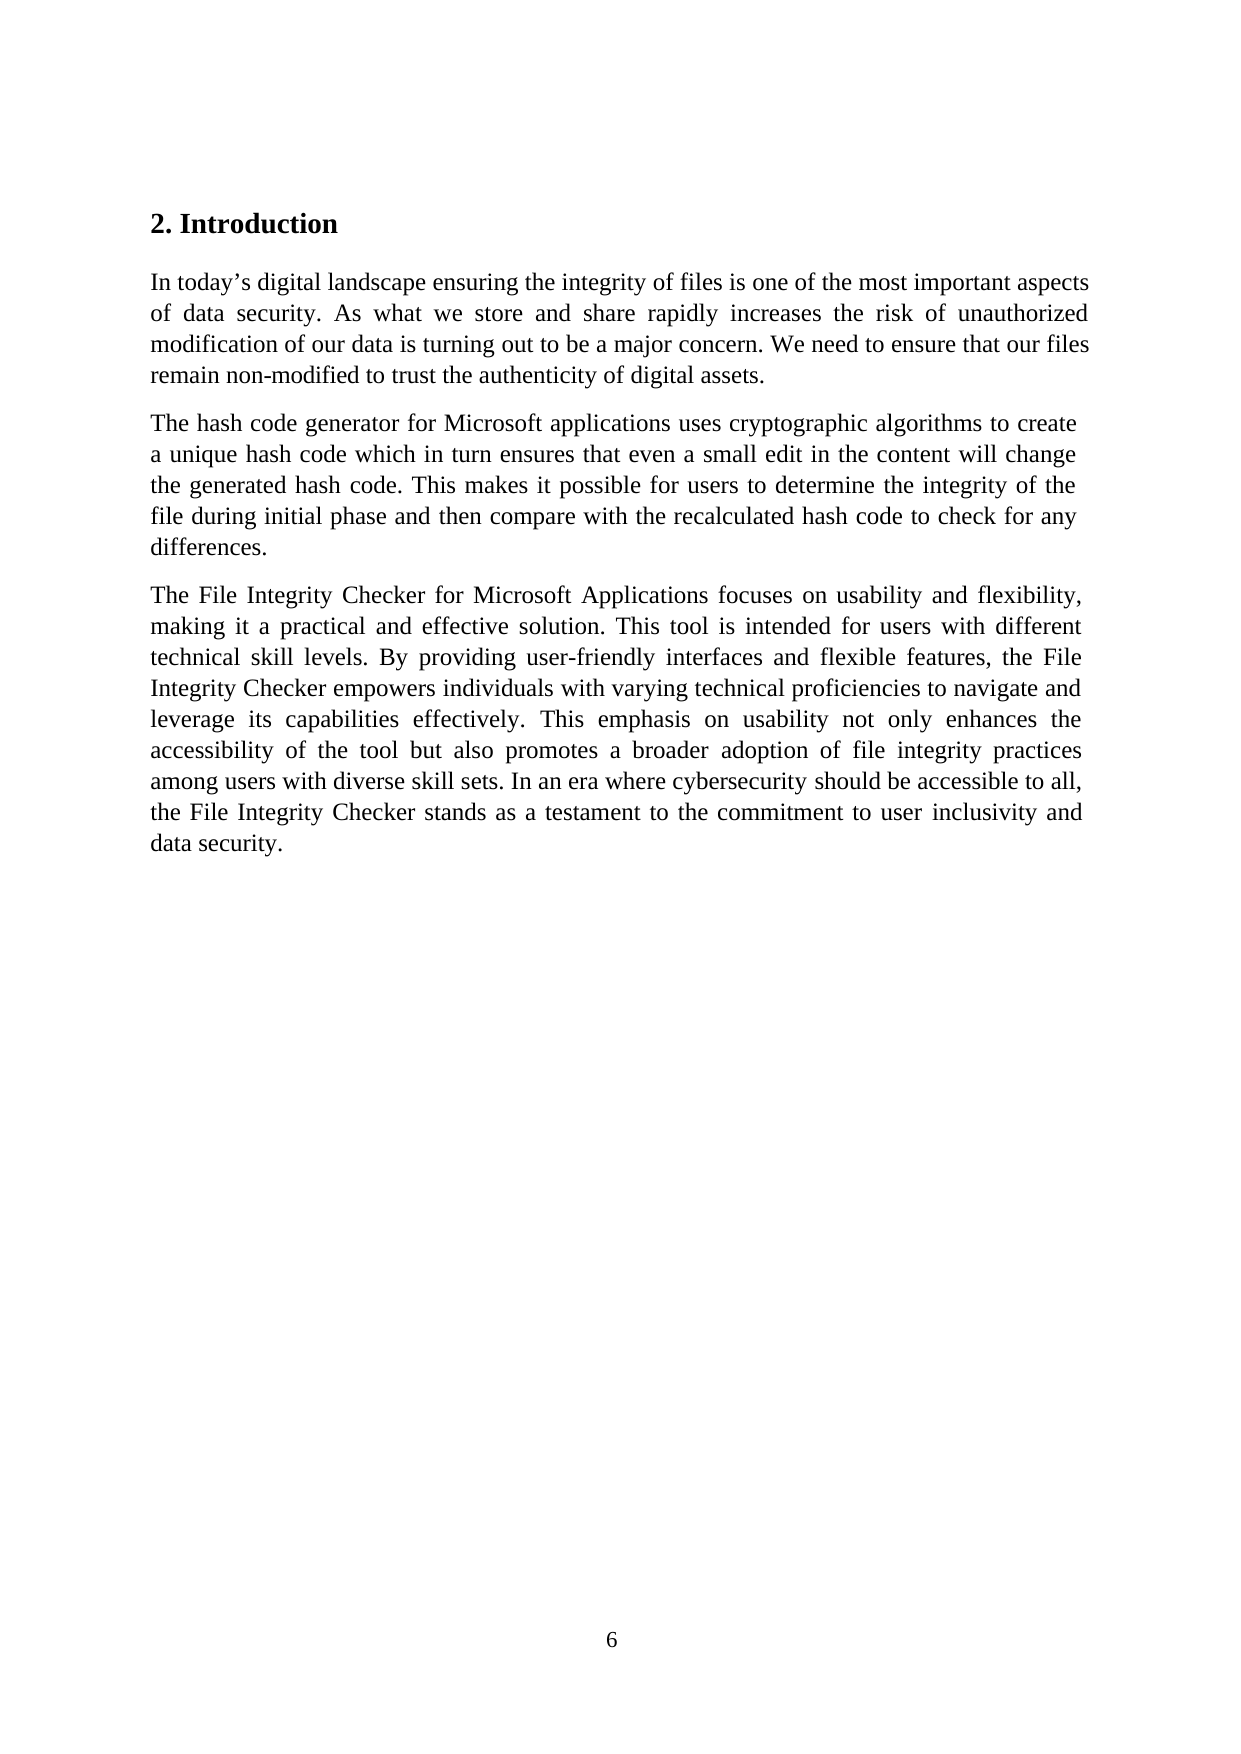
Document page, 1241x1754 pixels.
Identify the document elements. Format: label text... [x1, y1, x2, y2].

text The File Integrity Checker for Microsoft Applications focuses on usability and flexibility, making it a practical and effective solution. This tool is intended for users with different technical skill levels. By providing user-friendly interfaces and flexible features, the File Integrity Checker empowers individuals with varying technical proficiencies to navigate and leverage its capabilities effectively. This emphasis on usability not only enhances the accessibility of the tool but also promotes a broader adoption of file integrity practices among users with diverse skill sets. In an era where cybersecurity should be accessible to all, the File Integrity Checker stands as a testament to the commitment to user inclusivity and data security. [150, 580, 1082, 857]
text In today’s digital landscape ensuring the integrity of files is one of the most important aspects of data security. As what we store and share rapidly increases the risk of unauthorized modification of our data is turning out to be a major concern. We need to ensure that our files remain non-modified to trust the authenticity of digital assets. [150, 267, 1089, 389]
subtitle Introduction [150, 206, 1117, 240]
text The hash code generator for Microsoft applications uses cryptographic algorithms to create a unique hash code which in turn ensures that even a small edit in the content will change the generated hash code. This makes it possible for users to determine the integrity of the file during initial phase and then compare with the recalculated hash code to check for any differences. [150, 408, 1077, 561]
